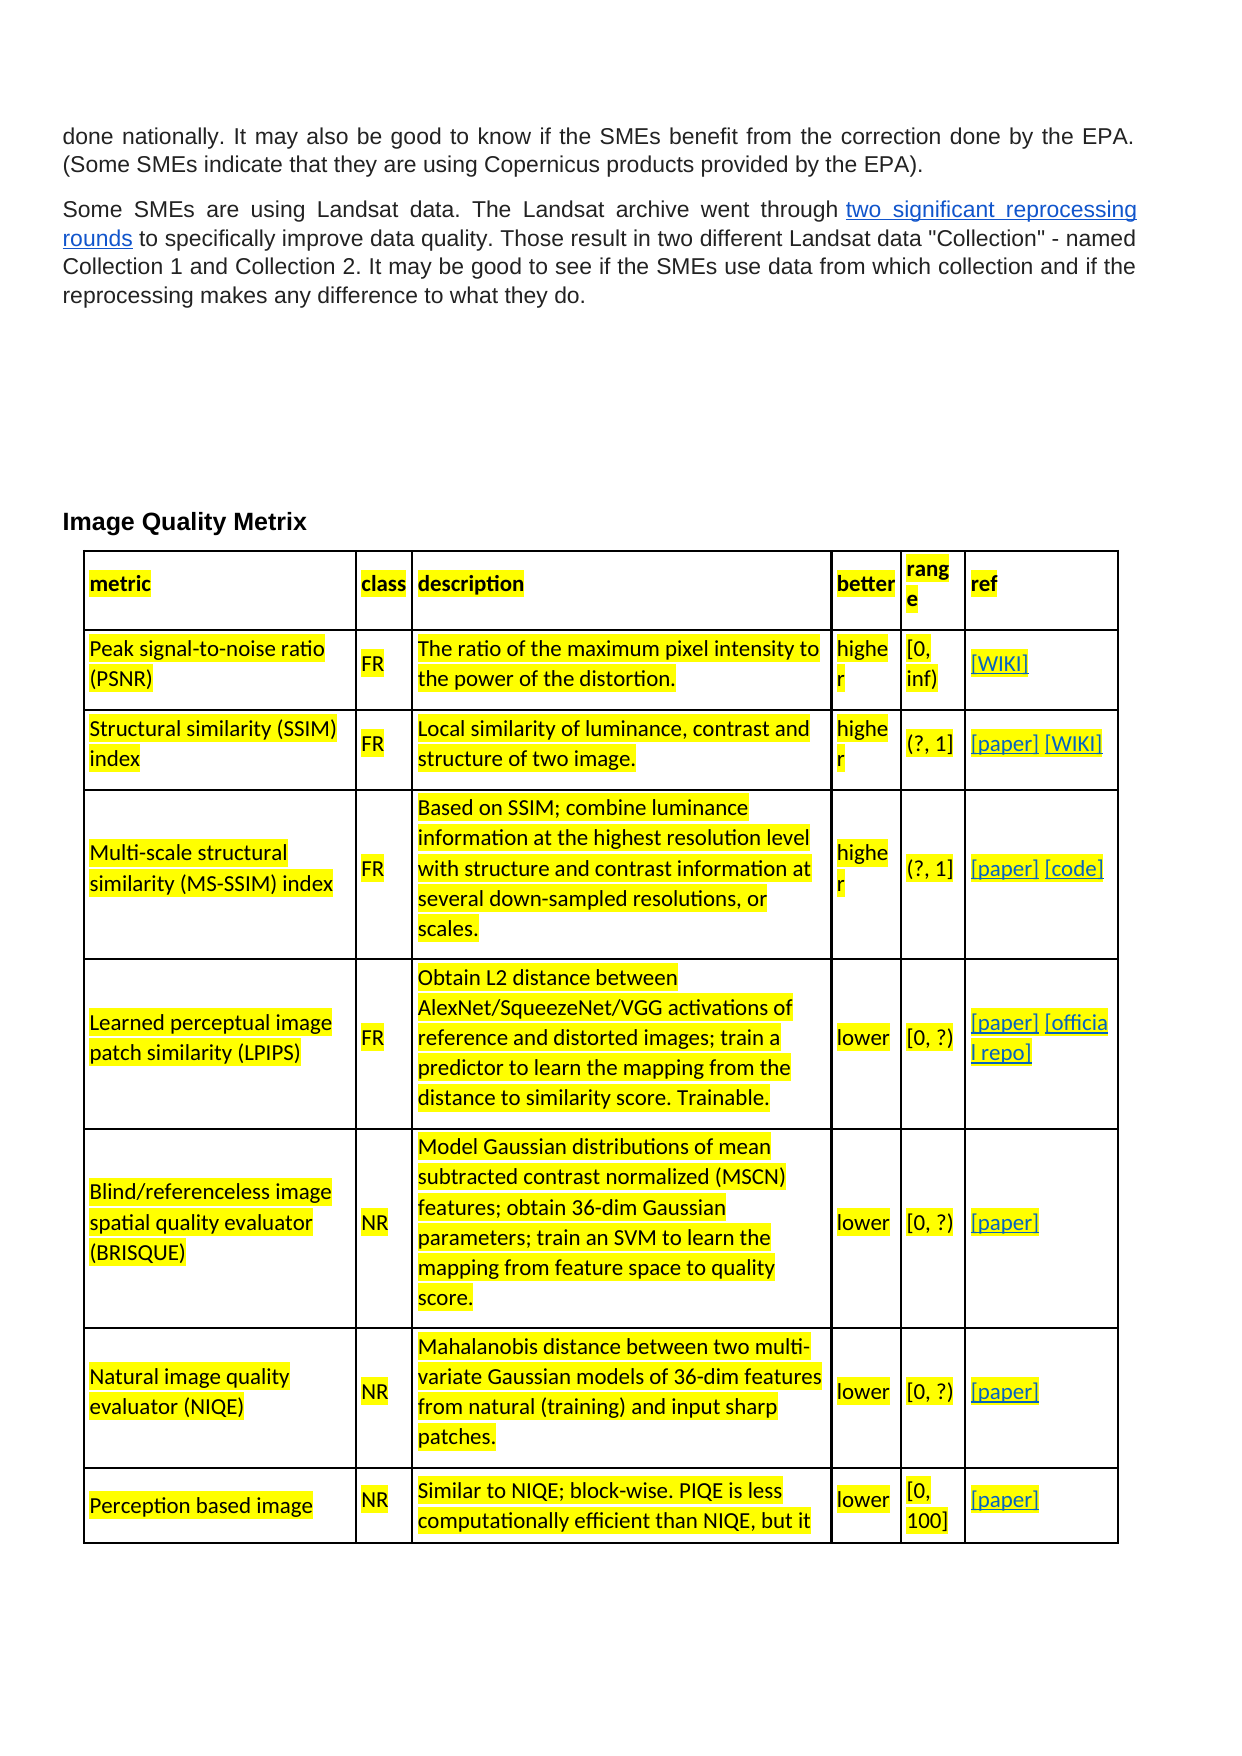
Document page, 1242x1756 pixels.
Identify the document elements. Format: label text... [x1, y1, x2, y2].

table_cell [0, ?) [902, 960, 964, 1128]
table_cell Obtain L2 distance between AlexNet/SqueezeNet/VGG activations of reference and distorted images; train a predictor to learn the mapping from the distance to similarity score. Trainable. [413, 960, 830, 1128]
table_header range [902, 552, 964, 629]
table_cell Based on SSIM; combine luminance information at the highest resolution level with structure and contrast information at several down-sampled resolutions, or scales. [413, 791, 830, 958]
table_cell The ratio of the maximum pixel intensity to the power of the distortion. [413, 631, 830, 709]
table_header description [413, 552, 830, 629]
table_cell [0, 100] [902, 1469, 964, 1542]
table_cell lower [833, 1469, 900, 1542]
table_cell [0, ?) [902, 1130, 964, 1327]
table_cell NR [357, 1130, 411, 1327]
table_cell [paper] [WIKI] [966, 711, 1117, 789]
table_cell Structural similarity (SSIM) index [85, 711, 355, 789]
table_cell lower [833, 1130, 900, 1327]
table_cell Mahalanobis distance between two multi-variate Gaussian models of 36-dim features from natural (training) and input sharp patches. [413, 1329, 830, 1467]
table_cell NR [357, 1329, 411, 1467]
text Some SMEs are using Landsat data. The Landsat archive went through two significant reprocessing rounds to specifically improve data quality. Those result in two different Landsat data "Collection" - named Collection 1 and Collection 2. It may be good to see if the SMEs use data from which collection and if the reprocessing makes any difference to what they do. [62, 196, 1137, 308]
table_cell [WIKI] [966, 631, 1117, 709]
table_cell Multi-scale structural similarity (MS-SSIM) index [85, 791, 355, 958]
table_cell [paper] [966, 1329, 1117, 1467]
table_cell [0, inf) [902, 631, 964, 709]
table_cell [paper] [966, 1469, 1117, 1542]
table_header metric [85, 552, 355, 629]
table_cell FR [357, 631, 411, 709]
table_cell (?, 1] [902, 791, 964, 958]
table_cell Learned perceptual image patch similarity (LPIPS) [85, 960, 355, 1128]
table_cell lower [833, 1329, 900, 1467]
table_header better [833, 552, 900, 629]
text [62, 123, 1137, 178]
table_cell [paper] [code] [966, 791, 1117, 958]
table_cell FR [357, 711, 411, 789]
table_cell Natural image quality evaluator (NIQE) [85, 1329, 355, 1467]
table_cell [paper] [966, 1130, 1117, 1327]
table_cell FR [357, 791, 411, 958]
text Image Quality Metrix [25, 507, 1137, 536]
table_cell Local similarity of luminance, contrast and structure of two image. [413, 711, 830, 789]
table_cell Blind/referenceless image spatial quality evaluator (BRISQUE) [85, 1130, 355, 1327]
table_cell higher [833, 791, 900, 958]
table_cell Model Gaussian distributions of mean subtracted contrast normalized (MSCN) features; obtain 36-dim Gaussian parameters; train an SVM to learn the mapping from feature space to quality score. [413, 1130, 830, 1327]
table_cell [85, 1469, 355, 1542]
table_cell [413, 1469, 830, 1542]
table_cell lower [833, 960, 900, 1128]
table_header class [357, 552, 411, 629]
table_cell higher [833, 631, 900, 709]
table_cell [paper] [official repo] [966, 960, 1117, 1128]
table_cell Peak signal-to-noise ratio (PSNR) [85, 631, 355, 709]
table_cell NR [357, 1469, 411, 1542]
table_cell (?, 1] [902, 711, 964, 789]
table_header ref [966, 552, 1117, 629]
table_cell FR [357, 960, 411, 1128]
table_cell higher [833, 711, 900, 789]
table_cell [0, ?) [902, 1329, 964, 1467]
